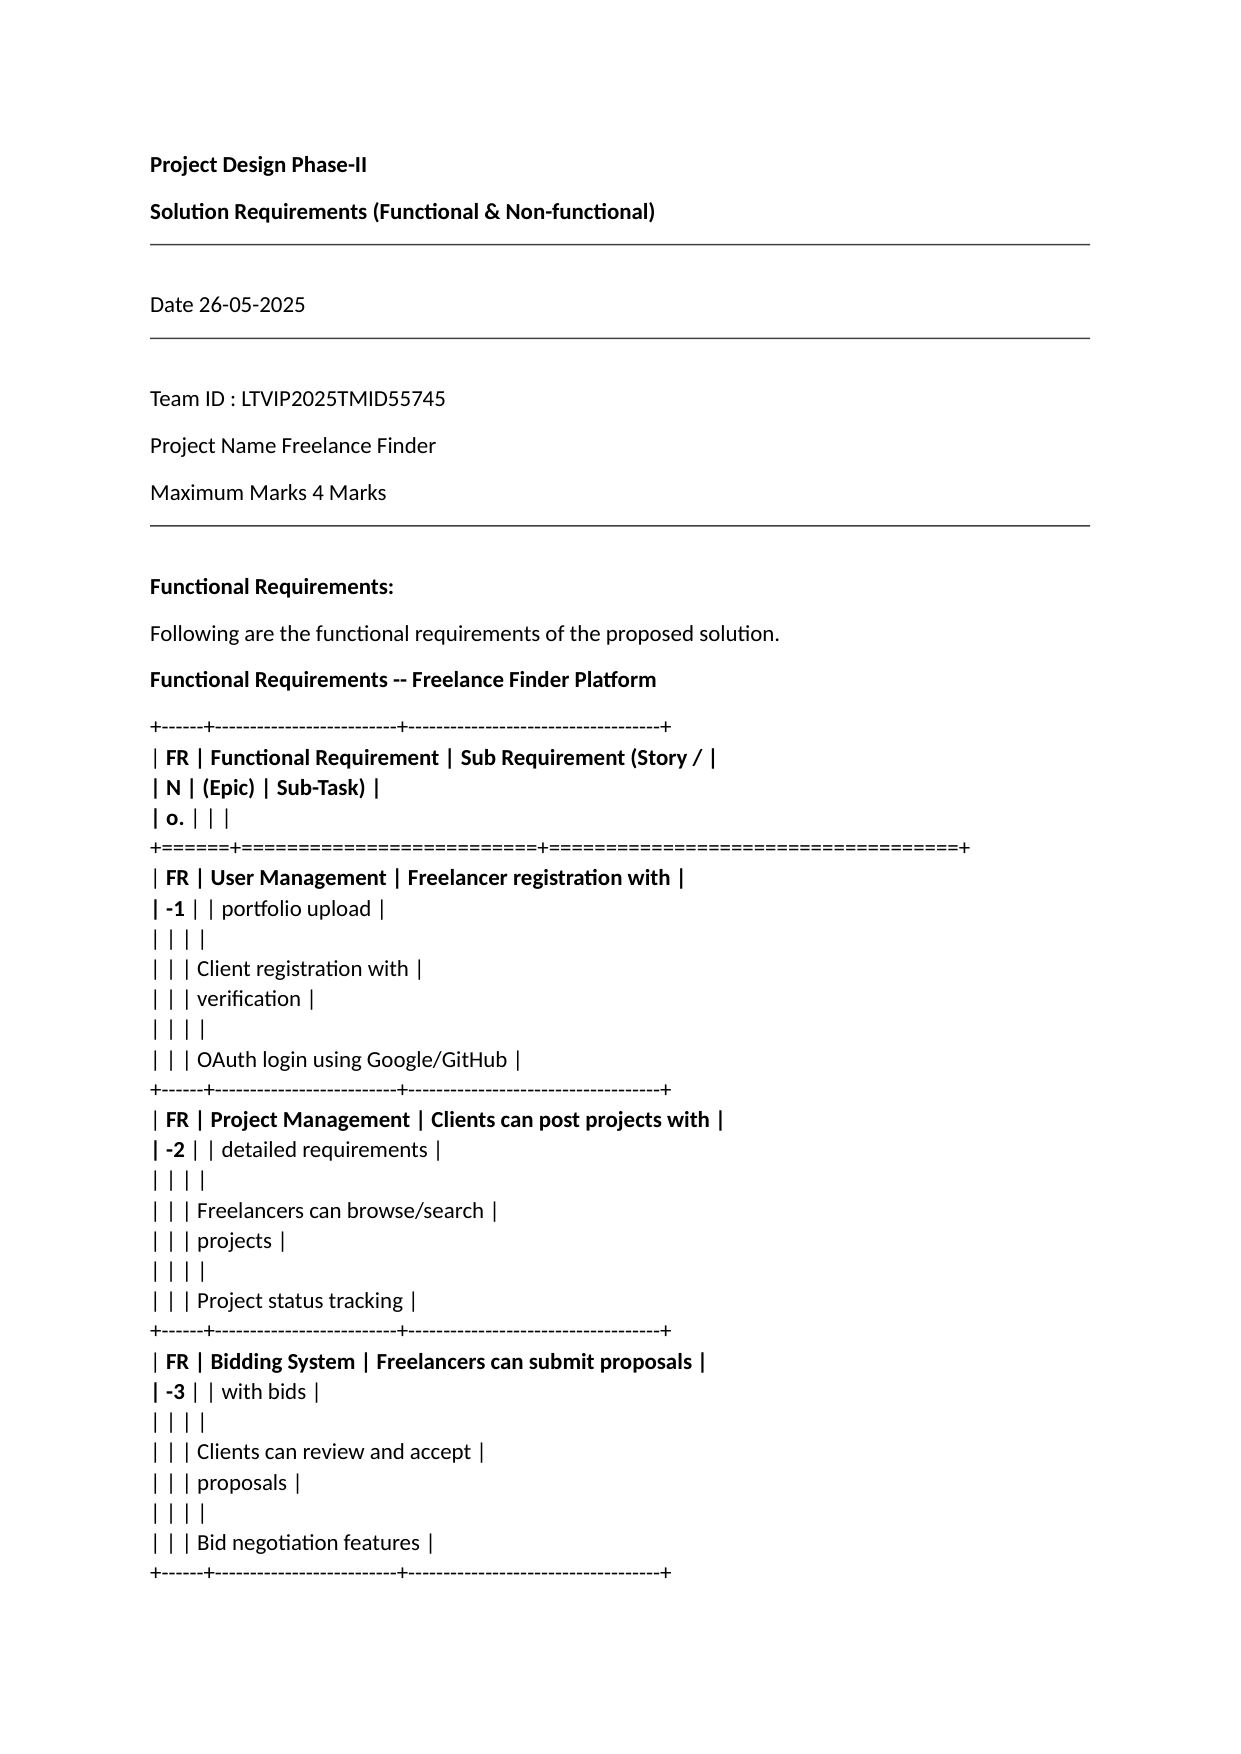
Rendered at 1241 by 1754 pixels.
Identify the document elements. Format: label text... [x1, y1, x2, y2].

text Date 26-05-2025 [150, 291, 1090, 319]
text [150, 712, 1090, 1586]
text Team ID : LTVIP2025TMID55745 [150, 384, 1090, 412]
text Functional Requirements -- Freelance Finder Platform [150, 666, 1090, 694]
text Project Name Freelance Finder [150, 431, 1090, 459]
text Functional Requirements: [150, 572, 1090, 600]
text Following are the functional requirements of the proposed solution. [150, 619, 1090, 647]
text Solution Requirements (Functional & Non-functional) [150, 197, 1090, 225]
text Maximum Marks 4 Marks [150, 478, 1090, 506]
text Project Design Phase-II [150, 150, 1090, 178]
